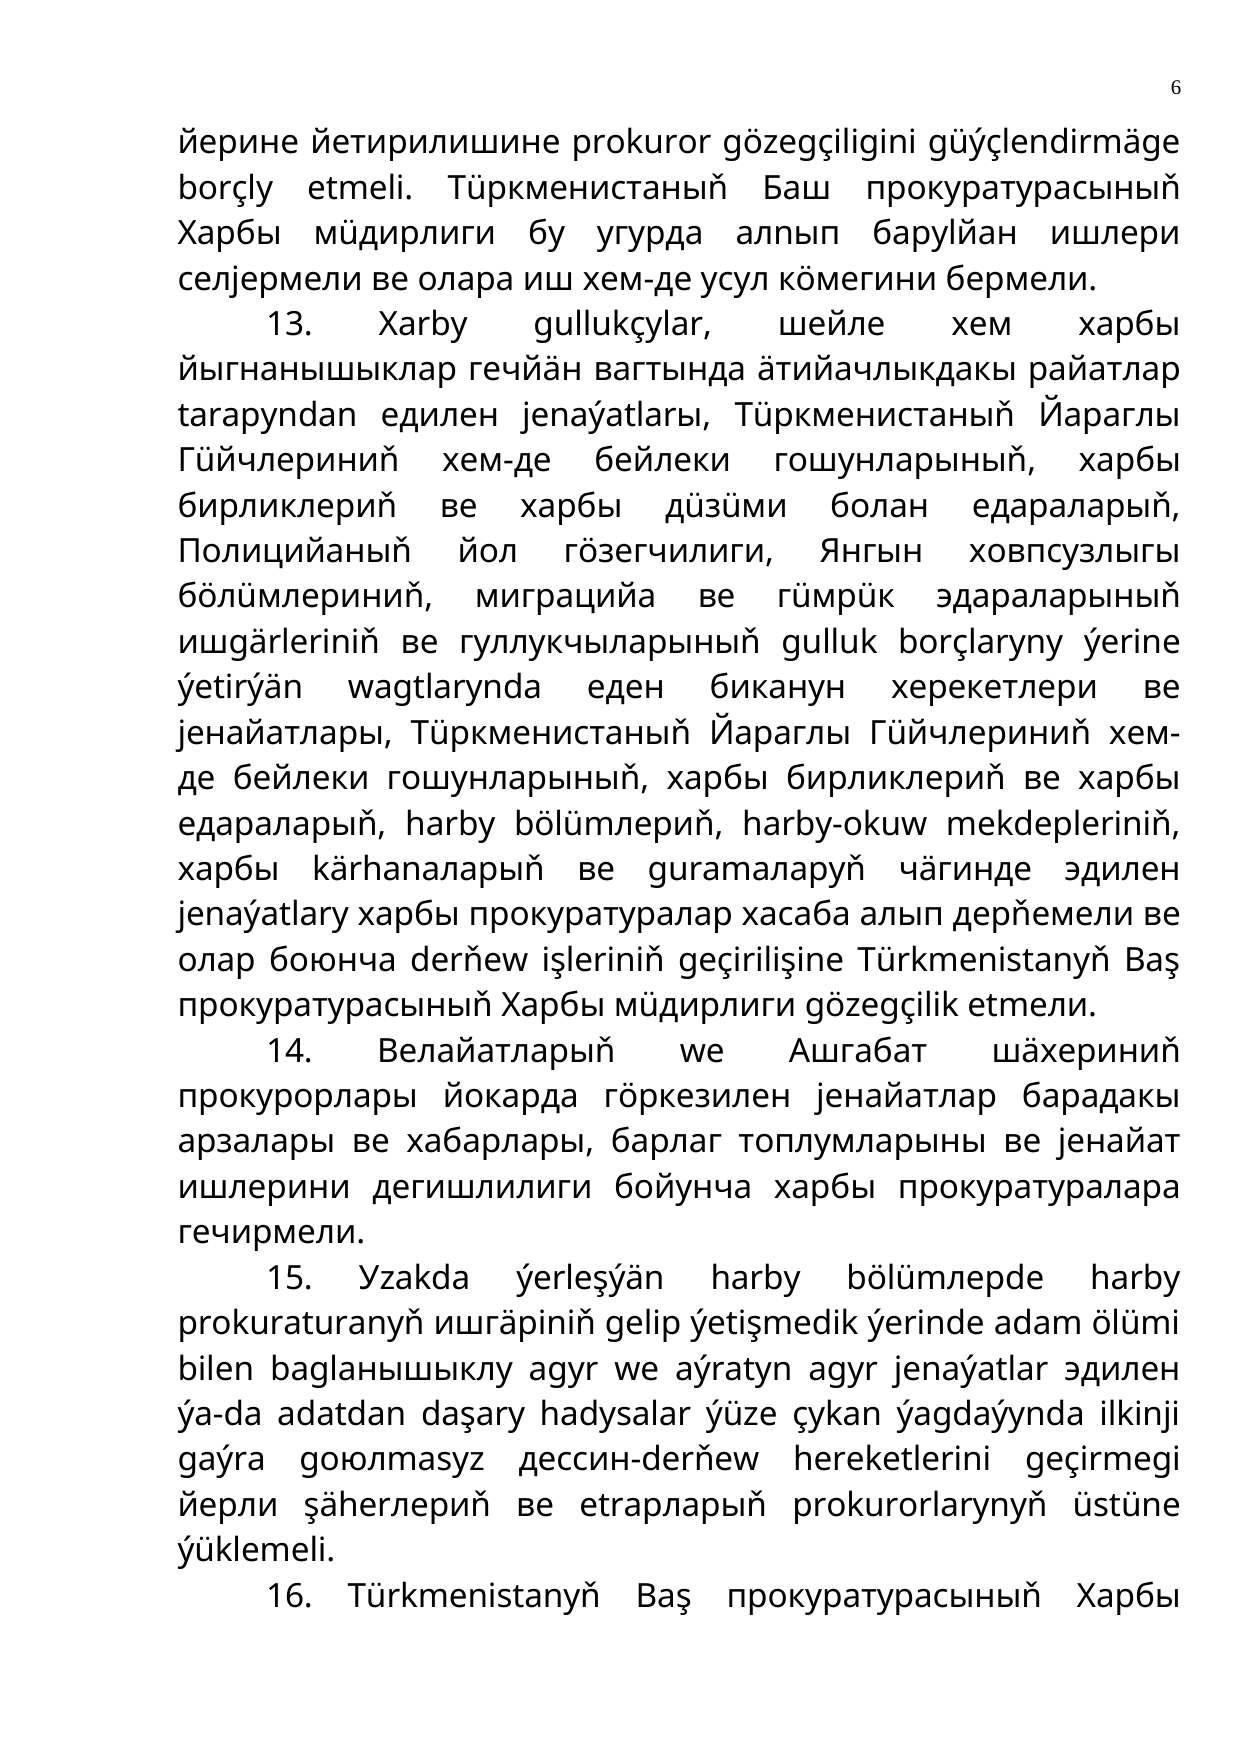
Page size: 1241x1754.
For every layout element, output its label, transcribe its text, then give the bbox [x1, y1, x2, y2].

text 13. Хarby gullukçylar, шейле хем харбы йыгнанышыклар гечйäн вагтында äтийачлыкдакы райатлар tarapyndan едилен jenaýatlarы, Тüркменистаныň Йараглы Гüйчлериниň хем-де бейлеки гошунларыныň, харбы бирликлериň ве харбы дüзüми болан едараларыň, Полицийаныň йол гöзегчилиги, Янгын ховпсузлыгы бöлüмлериниň, миграцийа ве гüмрüк эдараларыныň ишgärleriniň ве гуллукчыларыныň gulluk borçlaryny ýerine ýetirýän wagtlarynda еден биканун херекетлери ве jенайатлары, Тüркменистаныň Йараглы Гüйчлериниň хем-де бейлеки гошунларыныň, харбы бирликлериň ве харбы едараларыň, harby bölümлериň, harby-okuw mekdepleriniň, харбы kärhanaларыň ве guramaларyň чäгинде эдилен jenaýatlary харбы прокуратуралар хасаба алып дерňемели ве олар боюнча derňew işleriniň geçirilişine Türkmenistanyň Baş прокуратурасыныň Харбы мüдирлиги gözegçilik etmeли. [177, 300, 1181, 1026]
text 15. Уzakda ýerleşýän harby bölümлерde harby prokuraturanyň ишгäрiniň gelip ýetişmedik ýerinde adam ölümi bilen baglанышыклy agyr we aýratyn agyr jenaýatlar эдилен ýa-da adatdan daşary hadysalar ýüze çykan ýagdaýynda ilkinji gaýra goюлmasyz дессин-derňew hereketlerini geçirmegi йерли şäherлериň ве etrapларыň prokurorlarynyň üstüne ýüklemeli. [177, 1253, 1181, 1571]
text 14. Велайатларыň we Ашгабат шäхериниň прокурорлары йокарда гöркезилен jенайатлар барадакы арзалары ве хабарлары, барлаг топлумларыны ве jенайат ишлерини дегишлилиги бойунча харбы прокуратуралара гечирмели. [177, 1026, 1181, 1253]
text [177, 1571, 1181, 1617]
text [177, 118, 1181, 300]
